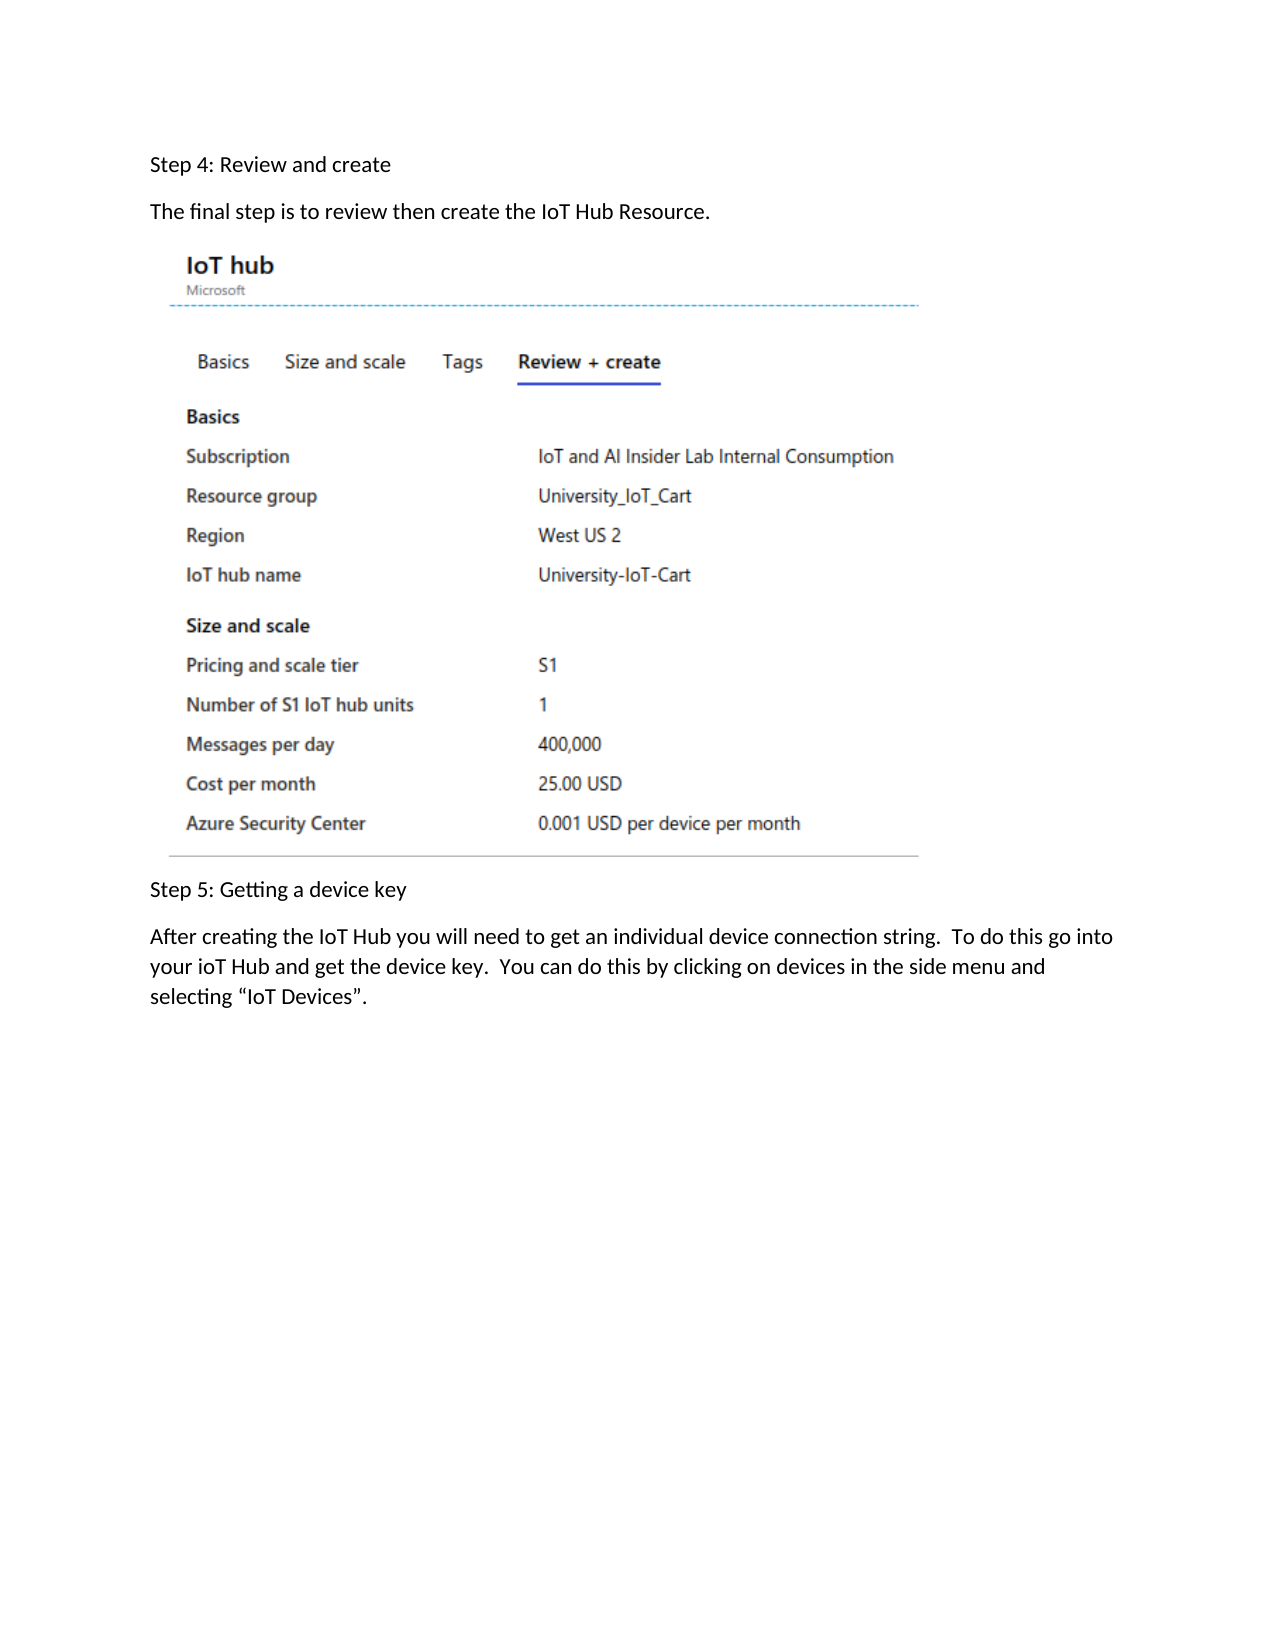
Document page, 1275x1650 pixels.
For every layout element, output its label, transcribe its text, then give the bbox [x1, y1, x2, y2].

text The final step is to review then create the IoT Hub Resource. [150, 197, 1125, 225]
text Step 4: Review and create [150, 150, 1125, 178]
text After creating the IoT Hub you will need to get an individual device connection string. To do this go into your ioT Hub and get the device key. You can do this by clicking on devices in the side menu and selecting “IoT Devices”. [150, 922, 1125, 1010]
text Step 5: Getting a device key [150, 875, 1125, 903]
